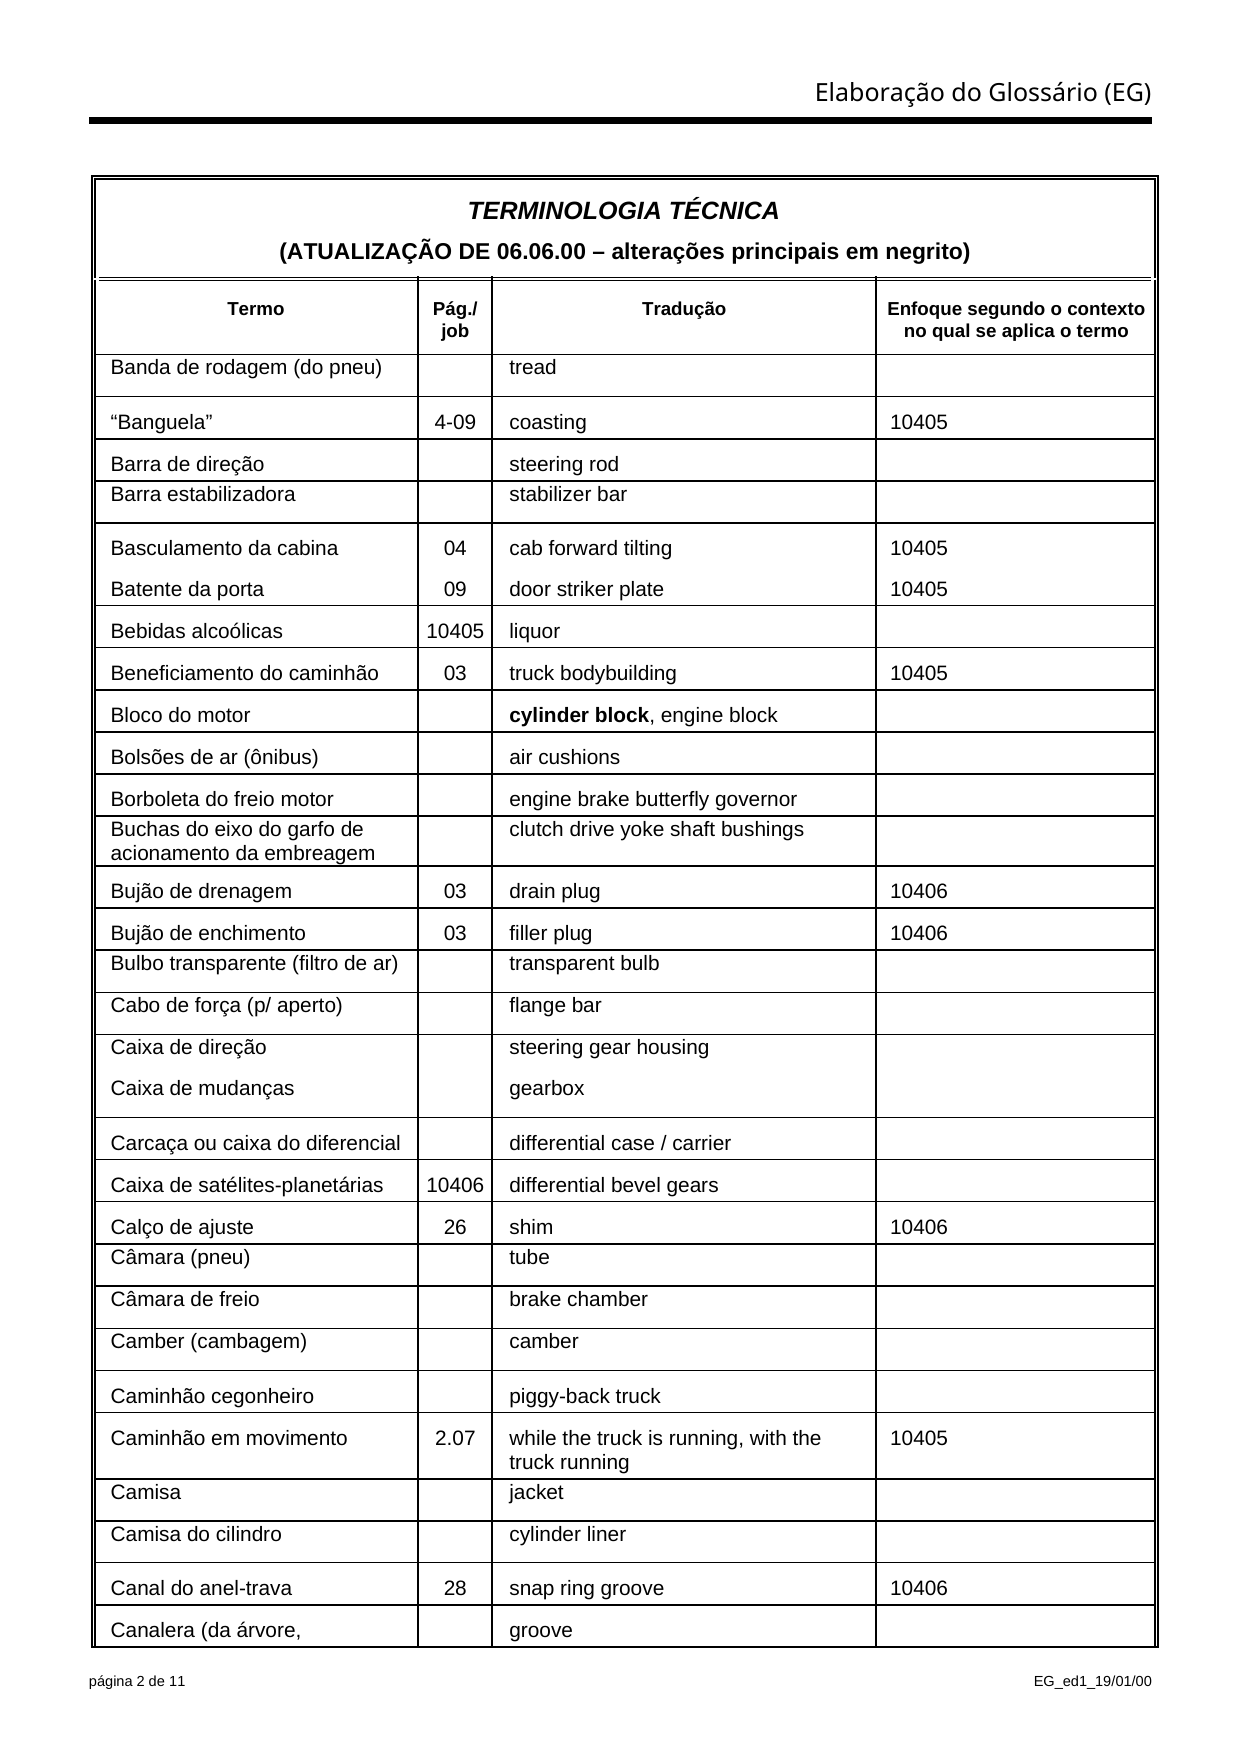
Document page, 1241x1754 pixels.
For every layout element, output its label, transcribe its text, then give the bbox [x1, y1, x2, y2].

table_cell piggy-back truck [493, 1371, 875, 1412]
table_cell [419, 1371, 491, 1412]
table_cell Carcaça ou caixa do diferencial [96, 1118, 417, 1159]
table_header TERMINOLOGIA TÉCNICA (ATUALIZAÇÃO DE 06.06.00 – alterações principais em negrito) [96, 180, 1154, 276]
table_cell [877, 733, 1154, 773]
table_cell [877, 993, 1154, 1034]
table_cell 10406 [877, 1202, 1154, 1243]
table_cell [877, 1329, 1154, 1369]
table_cell Câmara (pneu) [96, 1245, 417, 1285]
table_cell jacket [493, 1480, 875, 1520]
table_cell [419, 733, 491, 773]
table_cell 10405 [877, 648, 1154, 689]
table_cell [419, 1480, 491, 1520]
table_cell 10405 [419, 606, 491, 647]
table_cell while the truck is running, with the truck running [493, 1413, 875, 1478]
table_cell engine brake butterfly governor [493, 775, 875, 815]
table_cell Batente da porta [96, 564, 417, 605]
table_cell Caminhão cegonheiro [96, 1371, 417, 1412]
table_cell [419, 817, 491, 865]
table_cell Enfoque segundo o contexto no qual se aplica o termo [877, 276, 1156, 353]
table_cell Bebidas alcoólicas [96, 606, 417, 647]
table_cell camber [493, 1329, 875, 1369]
table_cell Câmara de freio [96, 1287, 417, 1327]
table_cell [877, 1160, 1154, 1201]
table_cell Camber (cambagem) [96, 1329, 417, 1369]
table_cell [419, 1118, 491, 1159]
table_cell [877, 440, 1154, 480]
table_cell cylinder liner [493, 1522, 875, 1562]
table_cell 03 [419, 867, 491, 907]
table_cell cylinder block, engine block [493, 691, 875, 731]
table_cell 03 [419, 909, 491, 949]
table_cell differential case / carrier [493, 1118, 875, 1159]
table_cell Termo [93, 276, 417, 353]
table_cell cab forward tilting [493, 524, 875, 564]
table_cell 10406 [877, 867, 1154, 907]
table_cell tube [493, 1245, 875, 1285]
table_cell 4-09 [419, 397, 491, 438]
table_cell [877, 817, 1154, 865]
table_cell 10406 [419, 1160, 491, 1201]
table_cell [877, 1371, 1154, 1412]
table_cell 26 [419, 1202, 491, 1243]
table_cell [877, 1287, 1154, 1327]
table_cell steering rod [493, 440, 875, 480]
table_cell drain plug [493, 867, 875, 907]
table_cell [419, 1076, 491, 1116]
table_cell Camisa [96, 1480, 417, 1520]
table_cell Tradução [493, 281, 875, 353]
table_cell Canal do anel-trava [96, 1563, 417, 1604]
table_cell [419, 951, 491, 991]
table_cell Borboleta do freio motor [96, 775, 417, 815]
table_cell Buchas do eixo do garfo de acionamento da embreagem [96, 817, 417, 865]
table_cell Caminhão em movimento [96, 1413, 417, 1478]
table_cell truck bodybuilding [493, 648, 875, 689]
table_cell 03 [419, 648, 491, 689]
table_cell coasting [493, 397, 875, 438]
table_cell Pág./ job [419, 281, 491, 353]
table_cell liquor [493, 606, 875, 647]
table_cell [877, 951, 1154, 991]
table_cell [877, 482, 1154, 522]
table_cell [877, 1076, 1154, 1116]
table_cell [877, 1480, 1154, 1520]
table_cell brake chamber [493, 1287, 875, 1327]
table_cell [419, 1522, 491, 1562]
table_cell 10405 [877, 564, 1154, 605]
table_cell Beneficiamento do caminhão [96, 648, 417, 689]
table_cell “Banguela” [96, 397, 417, 438]
table_cell Caixa de satélites-planetárias [96, 1160, 417, 1201]
table_cell filler plug [493, 909, 875, 949]
table_cell Bloco do motor [96, 691, 417, 731]
table_cell 2.07 [419, 1413, 491, 1478]
table_cell [877, 691, 1154, 731]
table_cell 10405 [877, 1413, 1154, 1478]
table_cell [419, 1245, 491, 1285]
table_cell Calço de ajuste [96, 1202, 417, 1243]
table_cell Banda de rodagem (do pneu) [96, 355, 417, 396]
table_cell [877, 355, 1154, 396]
table_cell [419, 1287, 491, 1327]
table_cell 09 [419, 564, 491, 605]
table_cell 10406 [877, 909, 1154, 949]
table_cell shim [493, 1202, 875, 1243]
table_cell Basculamento da cabina [96, 524, 417, 564]
table_cell [419, 1329, 491, 1369]
table_cell air cushions [493, 733, 875, 773]
table_cell steering gear housing [493, 1035, 875, 1076]
table_cell gearbox [493, 1076, 875, 1116]
table_cell clutch drive yoke shaft bushings [493, 817, 875, 865]
table_cell 04 [419, 524, 491, 564]
table_cell 10406 [877, 1563, 1154, 1604]
table_cell Bujão de drenagem [96, 867, 417, 907]
table_cell [419, 993, 491, 1034]
table_cell Caixa de mudanças [96, 1076, 417, 1116]
table_cell snap ring groove [493, 1563, 875, 1604]
table_cell Bulbo transparente (filtro de ar) [96, 951, 417, 991]
table_cell Bujão de enchimento [96, 909, 417, 949]
table_cell 28 [419, 1563, 491, 1604]
table_cell groove [493, 1606, 875, 1646]
table_cell Caixa de direção [96, 1035, 417, 1076]
table_cell [877, 1245, 1154, 1285]
table_cell [419, 691, 491, 731]
table_cell [877, 606, 1154, 647]
table_cell [419, 355, 491, 396]
table_cell [877, 775, 1154, 815]
table_cell Barra de direção [96, 440, 417, 480]
table_cell tread [493, 355, 875, 396]
table_cell Bolsões de ar (ônibus) [96, 733, 417, 773]
table_cell Camisa do cilindro [96, 1522, 417, 1562]
table_cell differential bevel gears [493, 1160, 875, 1201]
table_cell Barra estabilizadora [96, 482, 417, 522]
table_cell Cabo de força (p/ aperto) [96, 993, 417, 1034]
table_cell 10405 [877, 524, 1154, 564]
table_cell Canalera (da árvore, rolamento) [96, 1606, 417, 1646]
table_cell stabilizer bar [493, 482, 875, 522]
table_cell transparent bulb [493, 951, 875, 991]
table_cell [419, 440, 491, 480]
table_cell [877, 1118, 1154, 1159]
table_cell [877, 1035, 1154, 1076]
table_cell door striker plate [493, 564, 875, 605]
table_cell [419, 1035, 491, 1076]
table_cell [419, 775, 491, 815]
table_cell flange bar [493, 993, 875, 1034]
table_cell [877, 1522, 1154, 1562]
table_cell [877, 1606, 1154, 1646]
table_cell [419, 1606, 491, 1646]
table_cell 10405 [877, 397, 1154, 438]
table_cell [419, 482, 491, 522]
